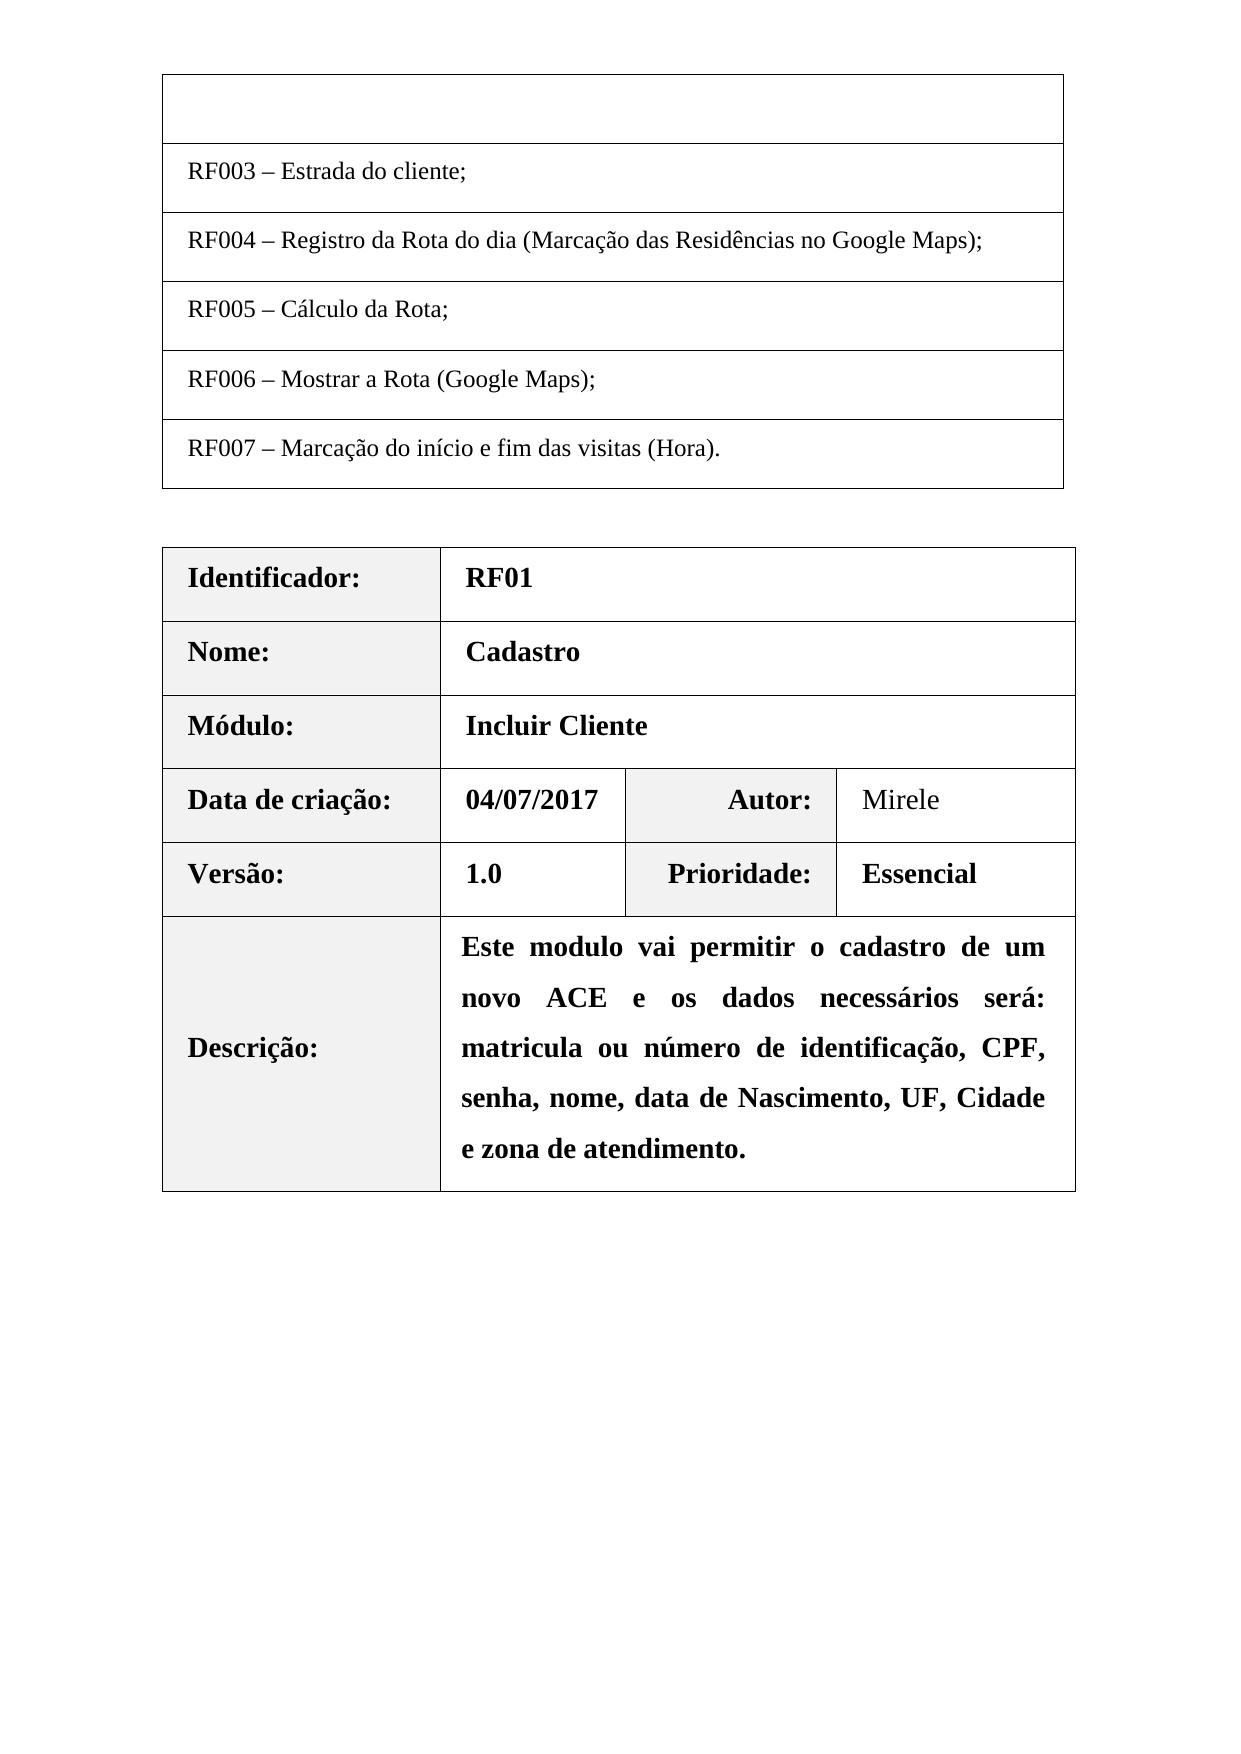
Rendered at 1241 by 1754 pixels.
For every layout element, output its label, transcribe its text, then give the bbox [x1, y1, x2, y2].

table_cell Data de criação: [163, 769, 440, 842]
table_cell Este modulo vai permitir o cadastro de um novo ACE e os dados necessários será: matricula ou número de identificação, CPF, senha, nome, data de Nascimento, UF, Cidade e zona de atendimento. [441, 917, 1075, 1191]
table_cell RF005 – Cálculo da Rota; [163, 282, 1063, 350]
table_cell Módulo: [163, 696, 440, 768]
table_cell Nome: [163, 622, 440, 694]
table_cell RF004 – Registro da Rota do dia (Marcação das Residências no Google Maps); [163, 213, 1063, 281]
table_cell Prioridade: [626, 843, 836, 916]
table_header RF01 [441, 548, 1075, 621]
table_cell RF006 – Mostrar a Rota (Google Maps); [163, 351, 1063, 419]
table_cell RF003 – Estrada do cliente; [163, 144, 1063, 212]
table_cell RF007 – Marcação do início e fim das visitas (Hora). [163, 420, 1063, 488]
table_cell Versão: [163, 843, 440, 916]
table_cell Essencial [837, 843, 1075, 916]
table_cell 1.0 [441, 843, 625, 916]
table_cell Incluir Cliente [441, 696, 1075, 768]
table_cell 04/07/2017 [441, 769, 625, 842]
table_cell Mirele [837, 769, 1075, 842]
table_cell Autor: [626, 769, 836, 842]
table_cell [163, 75, 1063, 143]
table_cell Descrição: [163, 917, 440, 1191]
table_cell Cadastro [441, 622, 1075, 694]
table_header Identificador: [163, 548, 440, 621]
